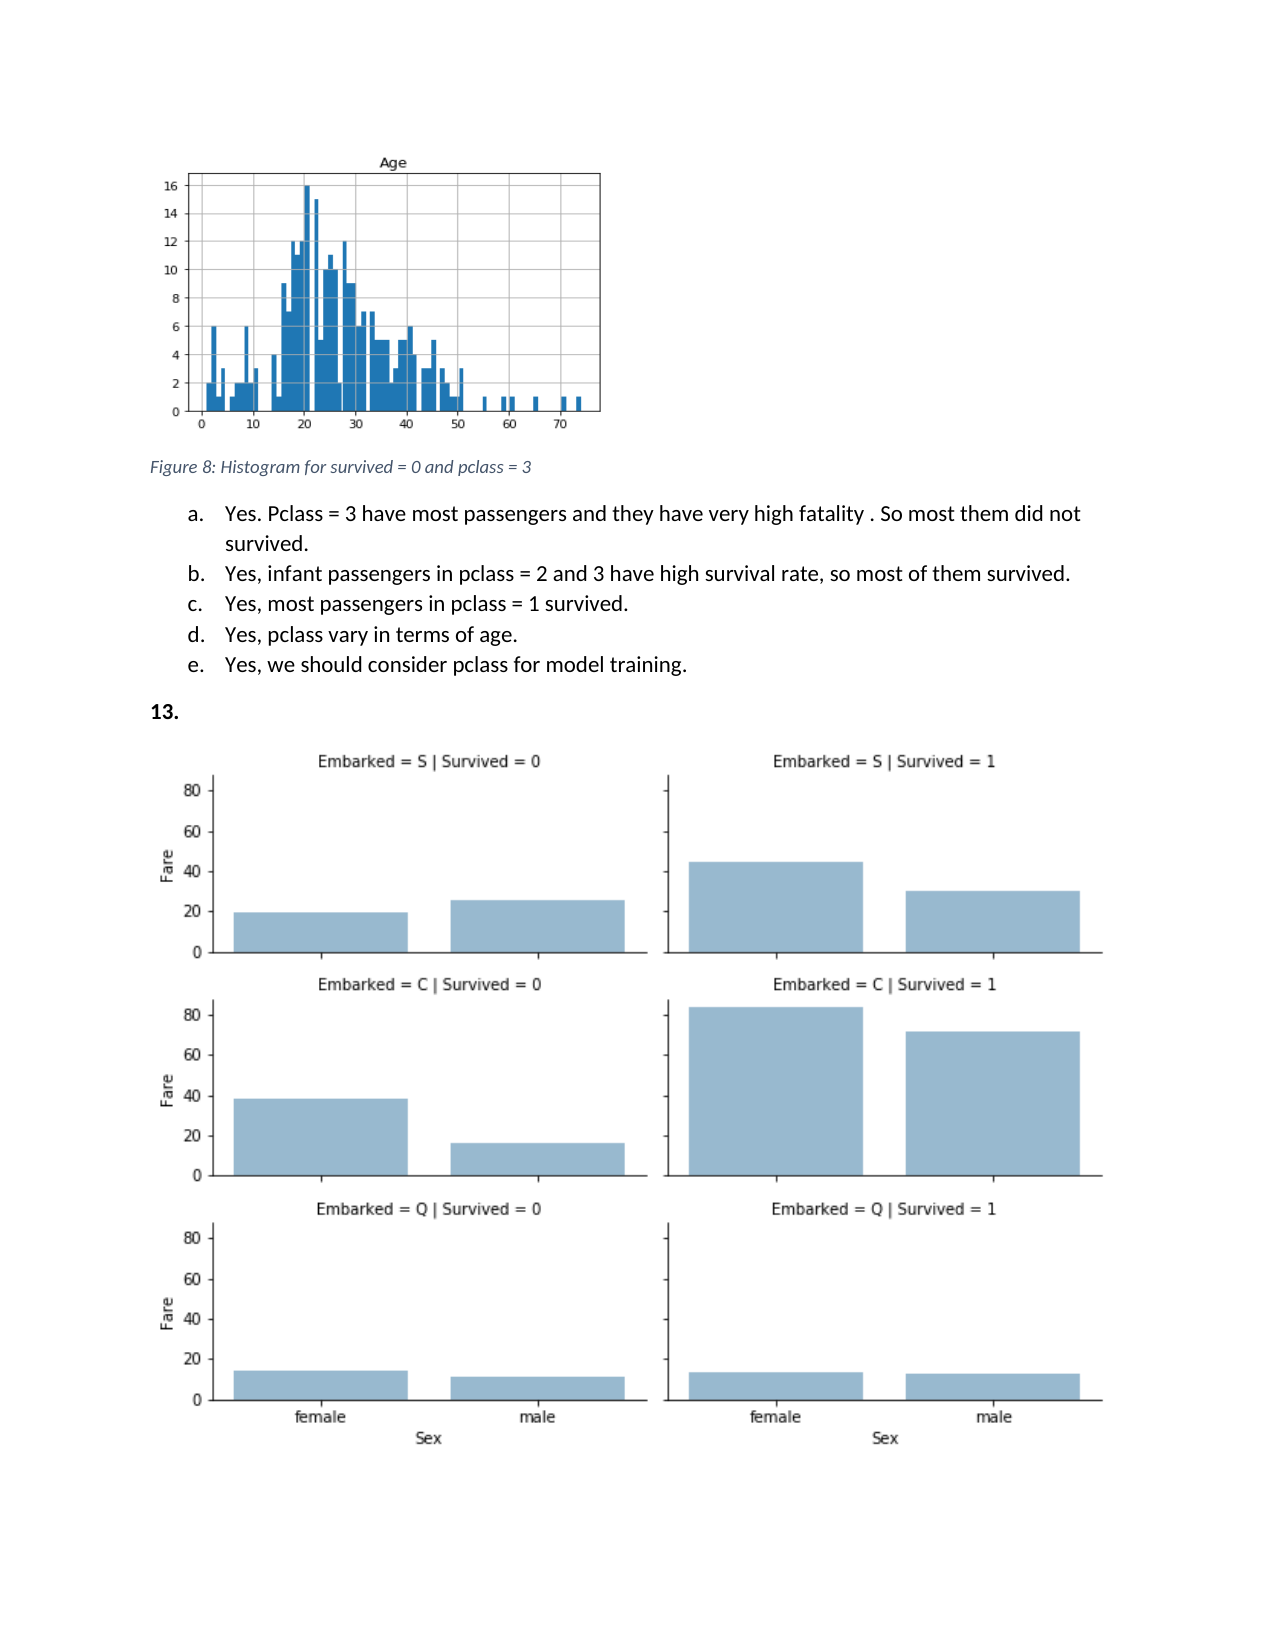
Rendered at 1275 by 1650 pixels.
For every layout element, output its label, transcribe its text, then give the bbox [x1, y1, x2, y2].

list Yes, pclass vary in terms of age. [187, 620, 1125, 648]
picture [150, 743, 1125, 1458]
list Yes, infant passengers in pclass = 2 and 3 have high survival rate, so most of them survived. [187, 559, 1125, 587]
list Yes. Pclass = 3 have most passengers and they have very high fatality . So most them did not survived. [187, 499, 1125, 557]
list Yes, most passengers in pclass = 1 survived. [187, 589, 1125, 618]
text 13. [150, 697, 1125, 725]
list Yes, we should consider pclass for model training. [187, 650, 1125, 678]
picture [155, 150, 607, 437]
